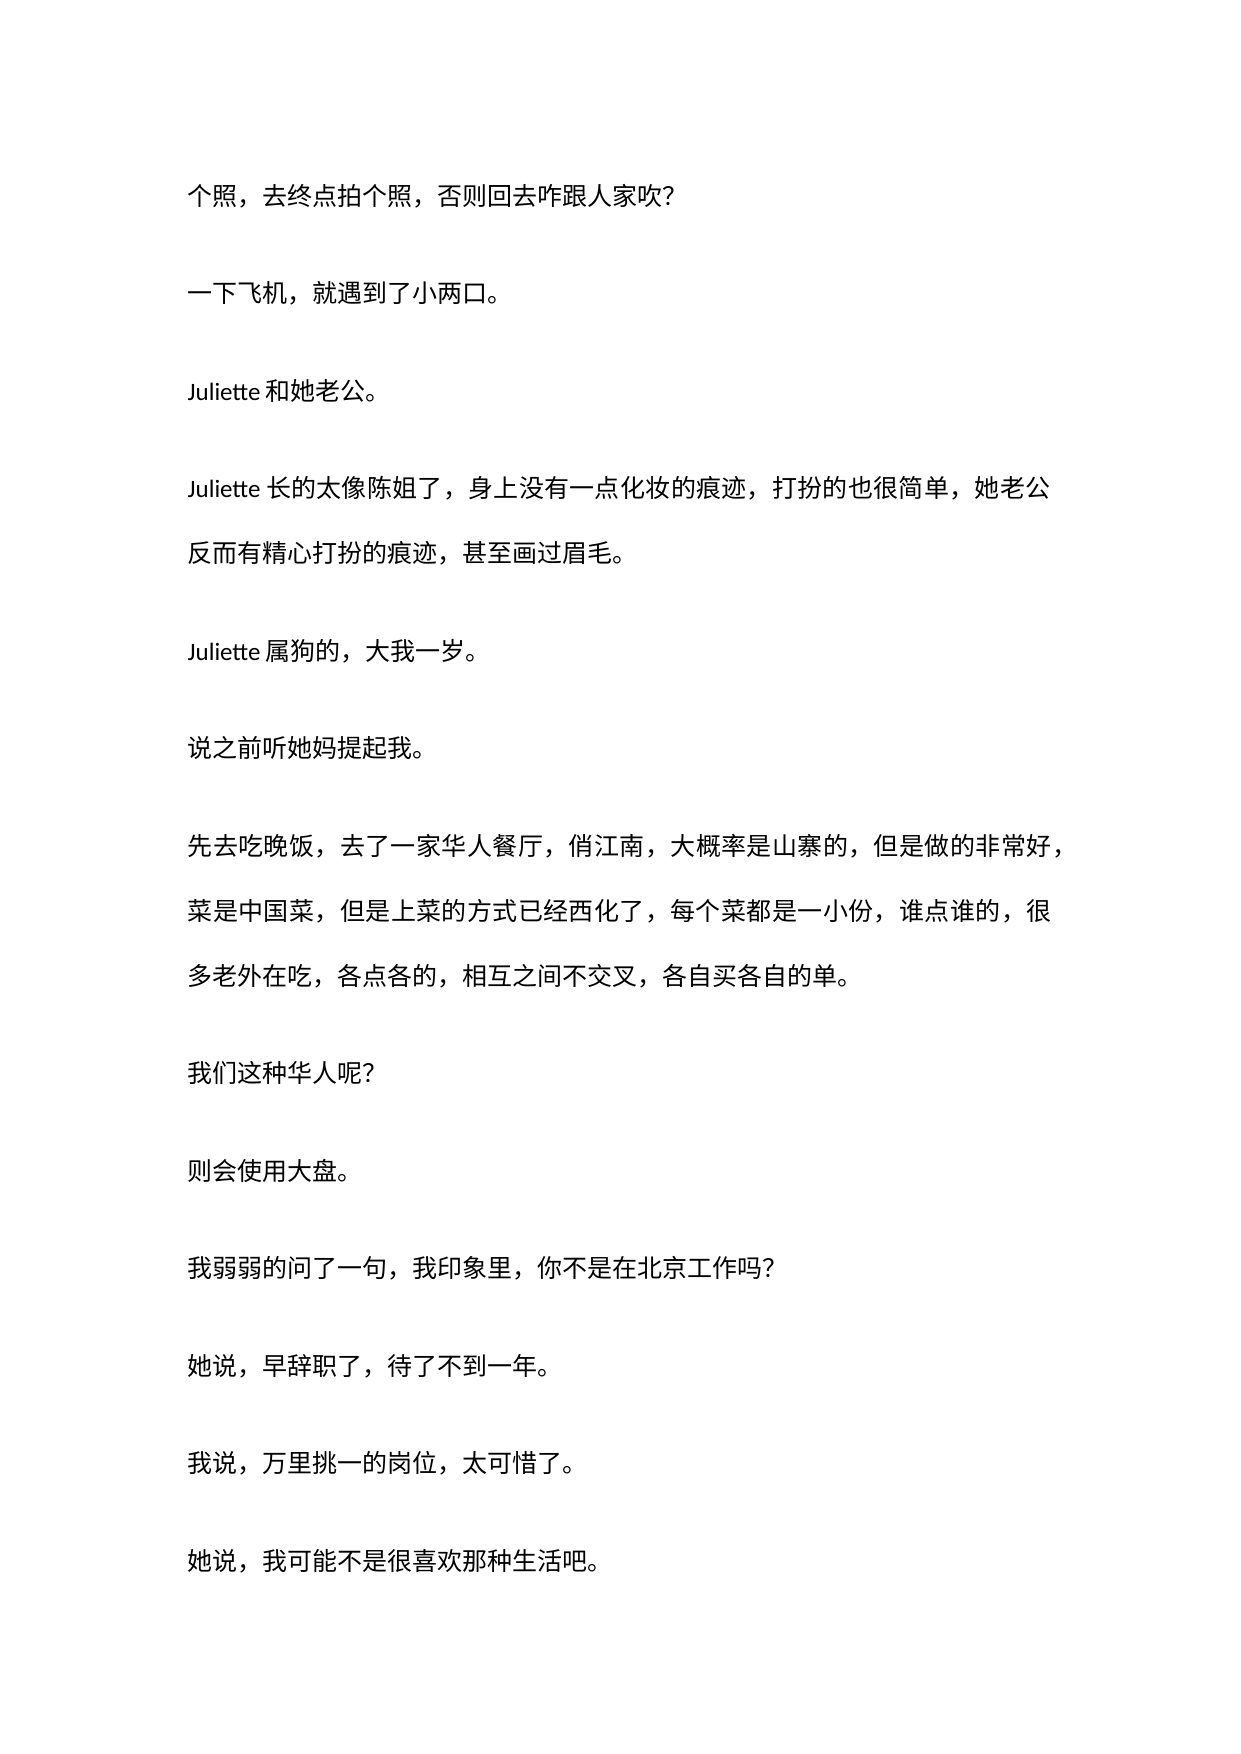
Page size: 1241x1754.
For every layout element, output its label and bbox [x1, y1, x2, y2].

text [187, 162, 1053, 1592]
